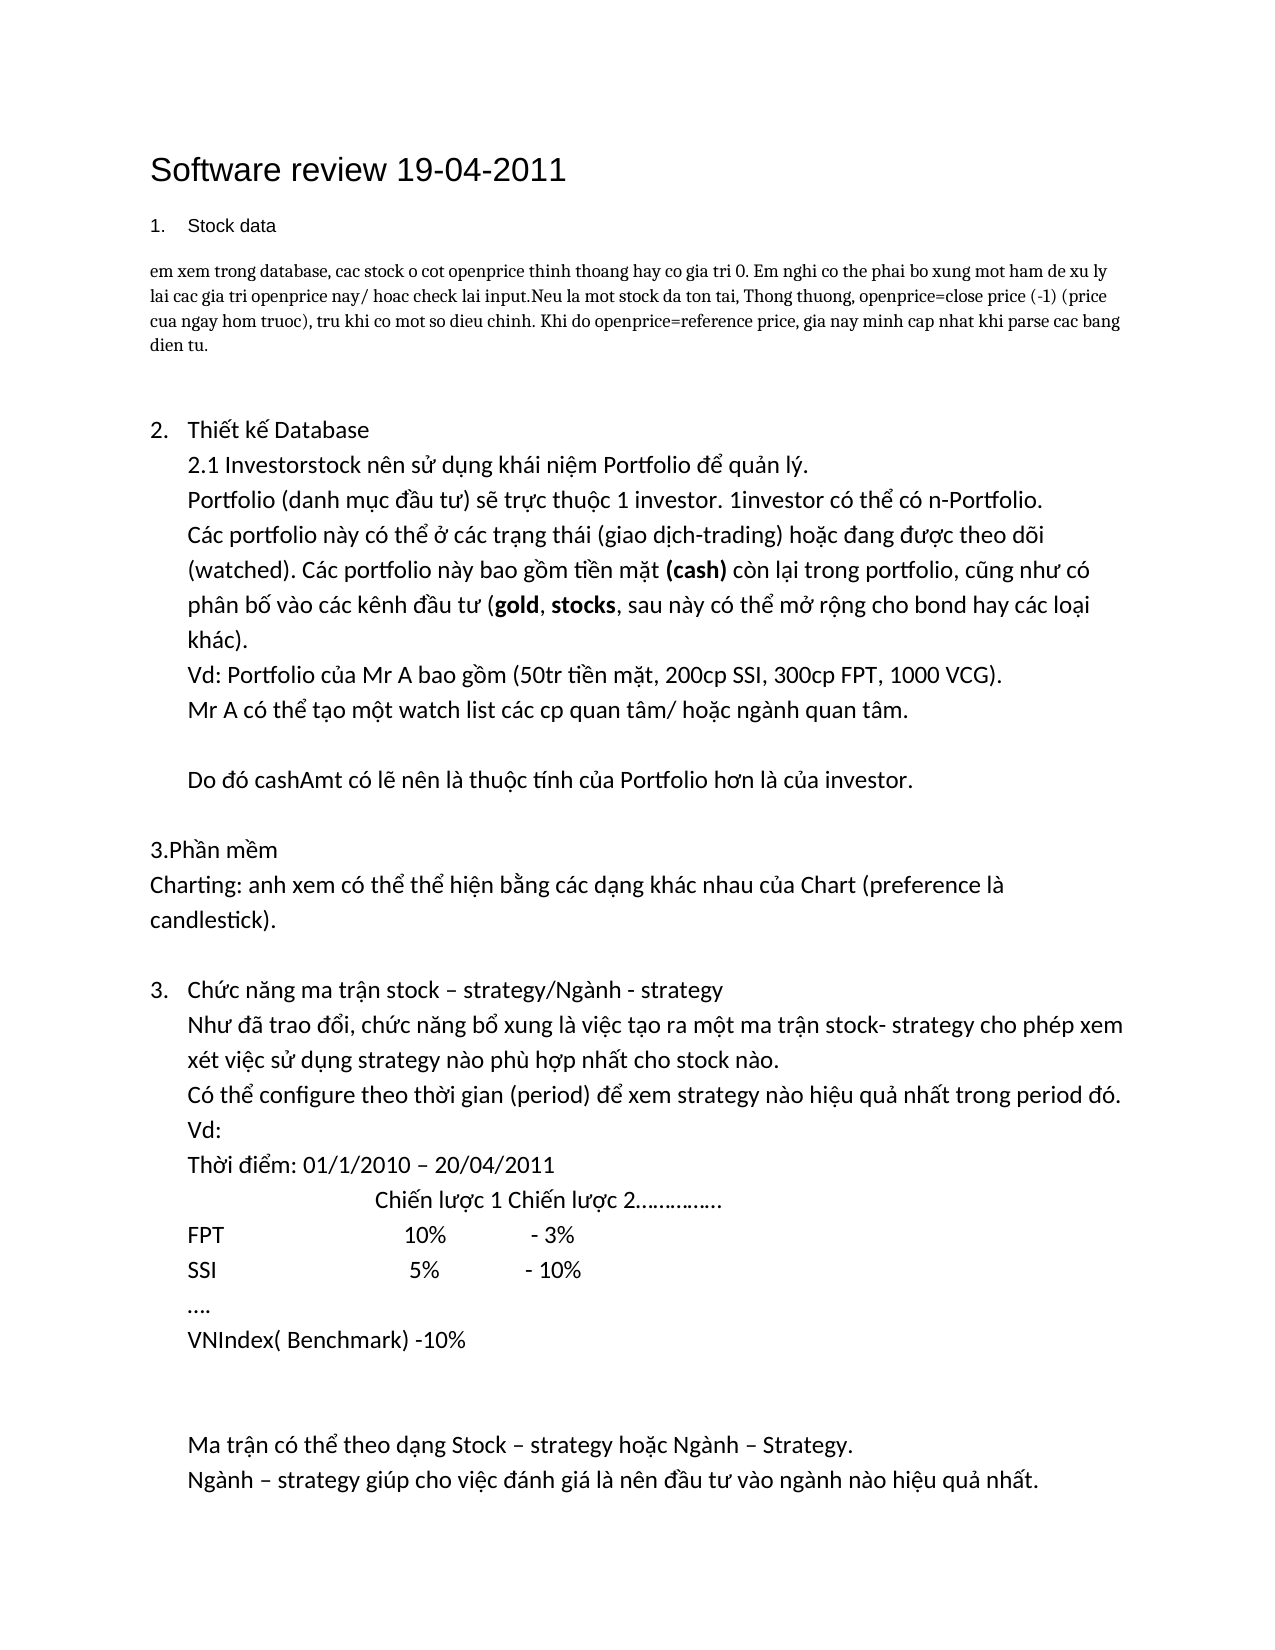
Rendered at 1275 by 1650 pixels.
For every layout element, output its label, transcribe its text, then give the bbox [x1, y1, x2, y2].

list Stock data [150, 215, 1125, 237]
list Mr A có thể tạo một watch list các cp quan tâm/ hoặc ngành quan tâm. [187, 694, 1125, 724]
list Thiết kế Database [150, 414, 1125, 444]
list …. [187, 1289, 1125, 1319]
list Vd: Portfolio của Mr A bao gồm (50tr tiền mặt, 200cp SSI, 300cp FPT, 1000 VCG). [187, 659, 1125, 689]
list Charting: anh xem có thể thể hiện bằng các dạng khác nhau của Chart (preference là candlestick). [150, 869, 1125, 934]
list VNIndex( Benchmark) -10% [187, 1324, 1125, 1354]
list Vd: [187, 1114, 1125, 1144]
list 3.Phần mềm [150, 834, 1125, 864]
list Có thể configure theo thời gian (period) để xem strategy nào hiệu quả nhất trong period đó. [187, 1079, 1125, 1109]
list Portfolio (danh mục đầu tư) sẽ trực thuộc 1 investor. 1investor có thể có n-Portfolio. [187, 484, 1125, 514]
list 2.1 Investorstock nên sử dụng khái niệm Portfolio để quản lý. [187, 449, 1125, 479]
text em xem trong database, cac stock o cot openprice thinh thoang hay co gia tri 0. Em nghi co the phai bo xung mot ham de xu ly lai cac gia tri openprice nay/ hoac check lai input.Neu la mot stock da ton tai, Thong thuong, openprice=close price (-1) (price cua ngay hom truoc), tru khi co mot so dieu chinh. Khi do openprice=reference price, gia nay minh cap nhat khi parse cac bang dien tu. [150, 261, 1125, 389]
text Software review 19-04-2011 [150, 150, 1125, 188]
list SSI 5% - 10% [187, 1254, 1125, 1284]
list Ngành – strategy giúp cho việc đánh giá là nên đầu tư vào ngành nào hiệu quả nhất. [187, 1464, 1125, 1494]
list FPT 10% - 3% [187, 1219, 1125, 1249]
list Do đó cashAmt có lẽ nên là thuộc tính của Portfolio hơn là của investor. [187, 764, 1125, 794]
list Thời điểm: 01/1/2010 – 20/04/2011 [187, 1149, 1125, 1179]
list Chức năng ma trận stock – strategy/Ngành - strategy [150, 974, 1125, 1004]
list Các portfolio này có thể ở các trạng thái (giao dịch-trading) hoặc đang được theo dõi (watched). Các portfolio này bao gồm tiền mặt (cash) còn lại trong portfolio, cũng như có phân bố vào các kênh đầu tư (gold, stocks, sau này có thể mở rộng cho bond hay các loại khác). [187, 519, 1125, 654]
list Ma trận có thể theo dạng Stock – strategy hoặc Ngành – Strategy. [187, 1429, 1125, 1459]
list Chiến lược 1 Chiến lược 2…………… [375, 1184, 1125, 1214]
list Như đã trao đổi, chức năng bổ xung là việc tạo ra một ma trận stock- strategy cho phép xem xét việc sử dụng strategy nào phù hợp nhất cho stock nào. [187, 1009, 1125, 1074]
